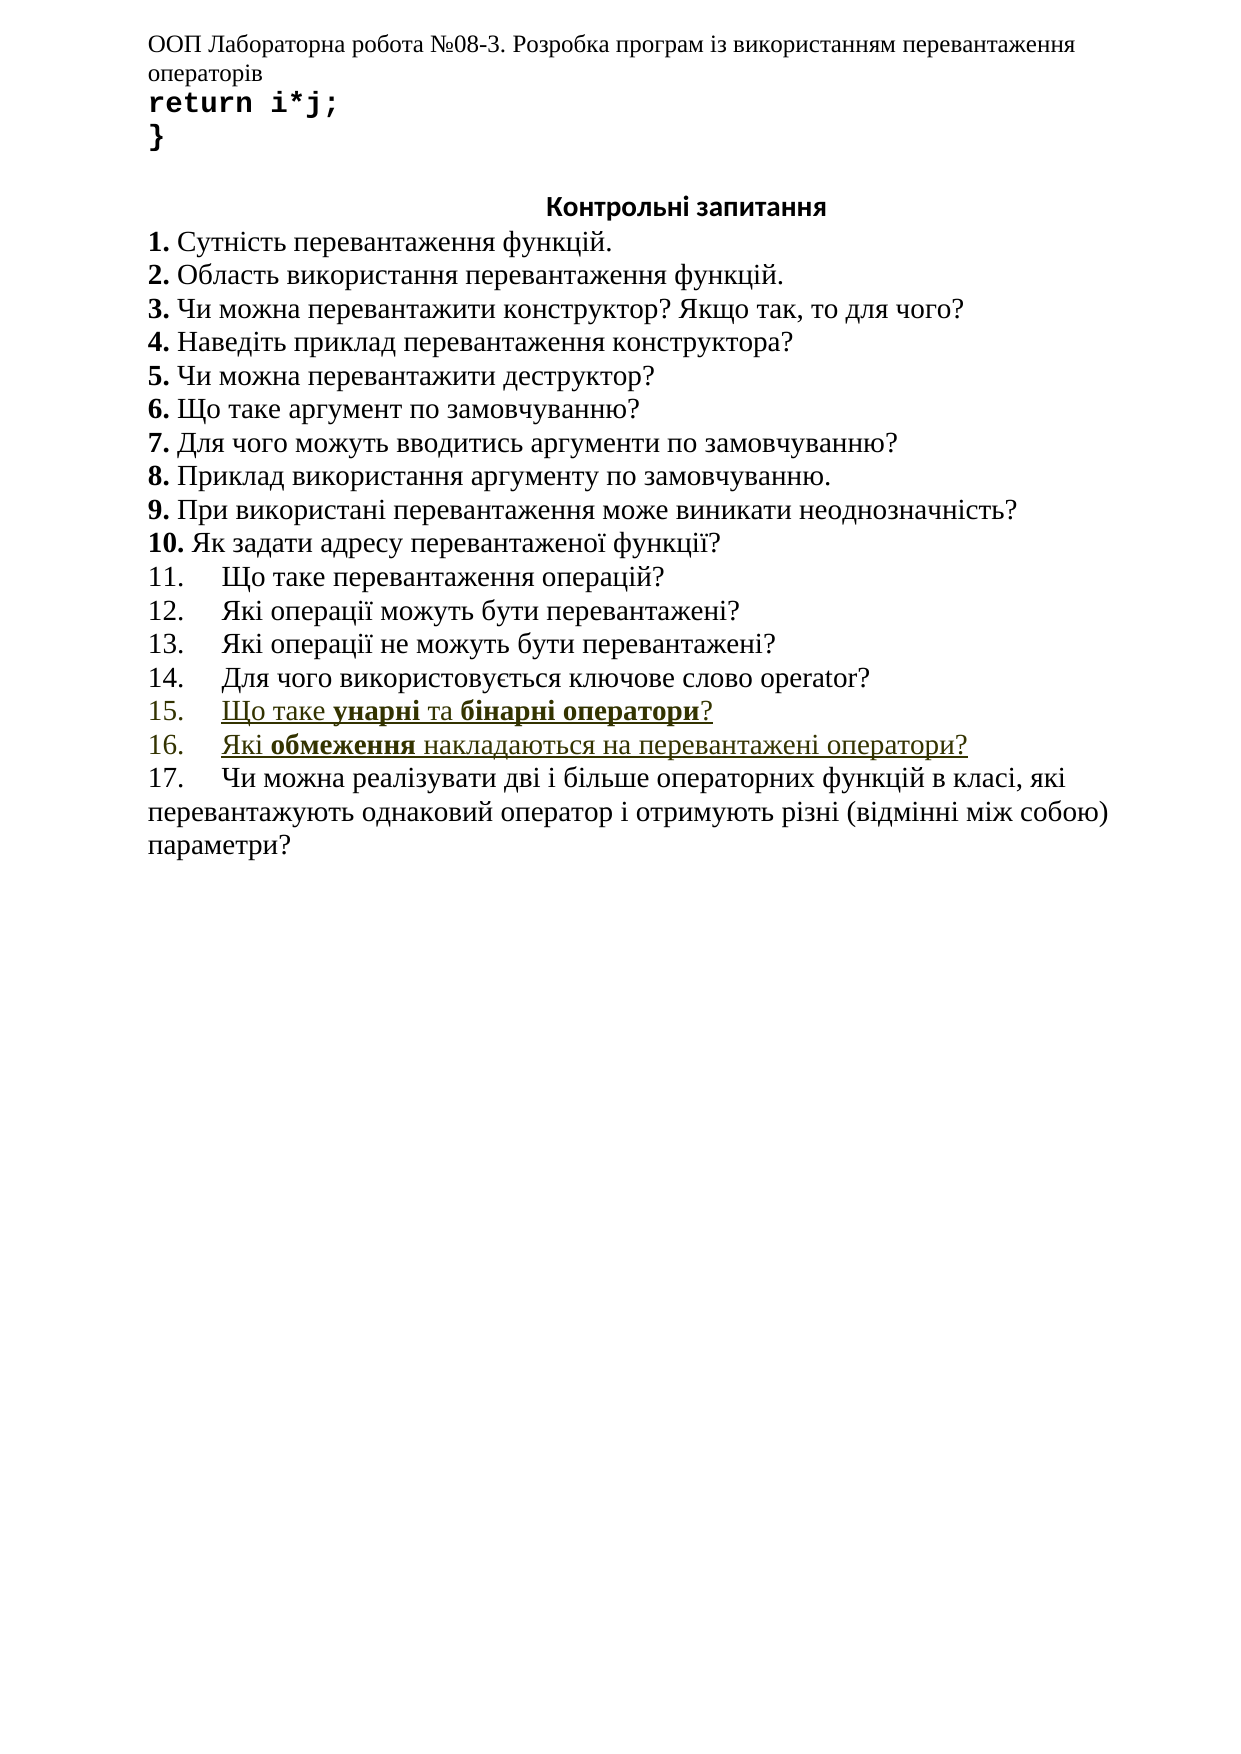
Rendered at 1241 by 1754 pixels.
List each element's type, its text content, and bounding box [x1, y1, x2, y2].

subtitle Які обмеження накладаються на перевантажені оператори? [148, 727, 1152, 760]
subtitle Які операції не можуть бути перевантажені? [148, 626, 1152, 660]
list Область використання перевантаження функцій. [148, 257, 1152, 291]
subtitle Для чого використовується ключове слово operator? [148, 660, 1152, 693]
list При використані перевантаження може виникати неоднозначність? [148, 492, 1152, 526]
text Контрольні запитання [148, 188, 1152, 224]
list Сутність перевантаження функцій. [148, 224, 1152, 257]
subtitle Що таке унарні та бінарні оператори? [148, 693, 1152, 727]
list Що таке аргумент по замовчуванню? [148, 391, 1152, 425]
list Чи можна перевантажити деструктор? [148, 358, 1152, 391]
subtitle Які операції можуть бути перевантажені? [148, 593, 1152, 626]
list Наведіть приклад перевантаження конструктора? [148, 324, 1152, 358]
list Для чого можуть вводитись аргументи по замовчуванню? [148, 425, 1152, 458]
subtitle Що таке перевантаження операцій? [148, 559, 1152, 593]
list Чи можна перевантажити конструктор? Якщо так, то для чого? [148, 291, 1152, 324]
list Чи можна реалізувати дві і більше операторних функцій в класі, які перевантажують однаковий оператор і отримують різні (відмінні між собою) параметри? [148, 760, 1152, 861]
list Як задати адресу перевантаженої функції? [148, 526, 1152, 559]
list Приклад використання аргументу по замовчуванню. [148, 458, 1152, 492]
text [148, 88, 1152, 154]
